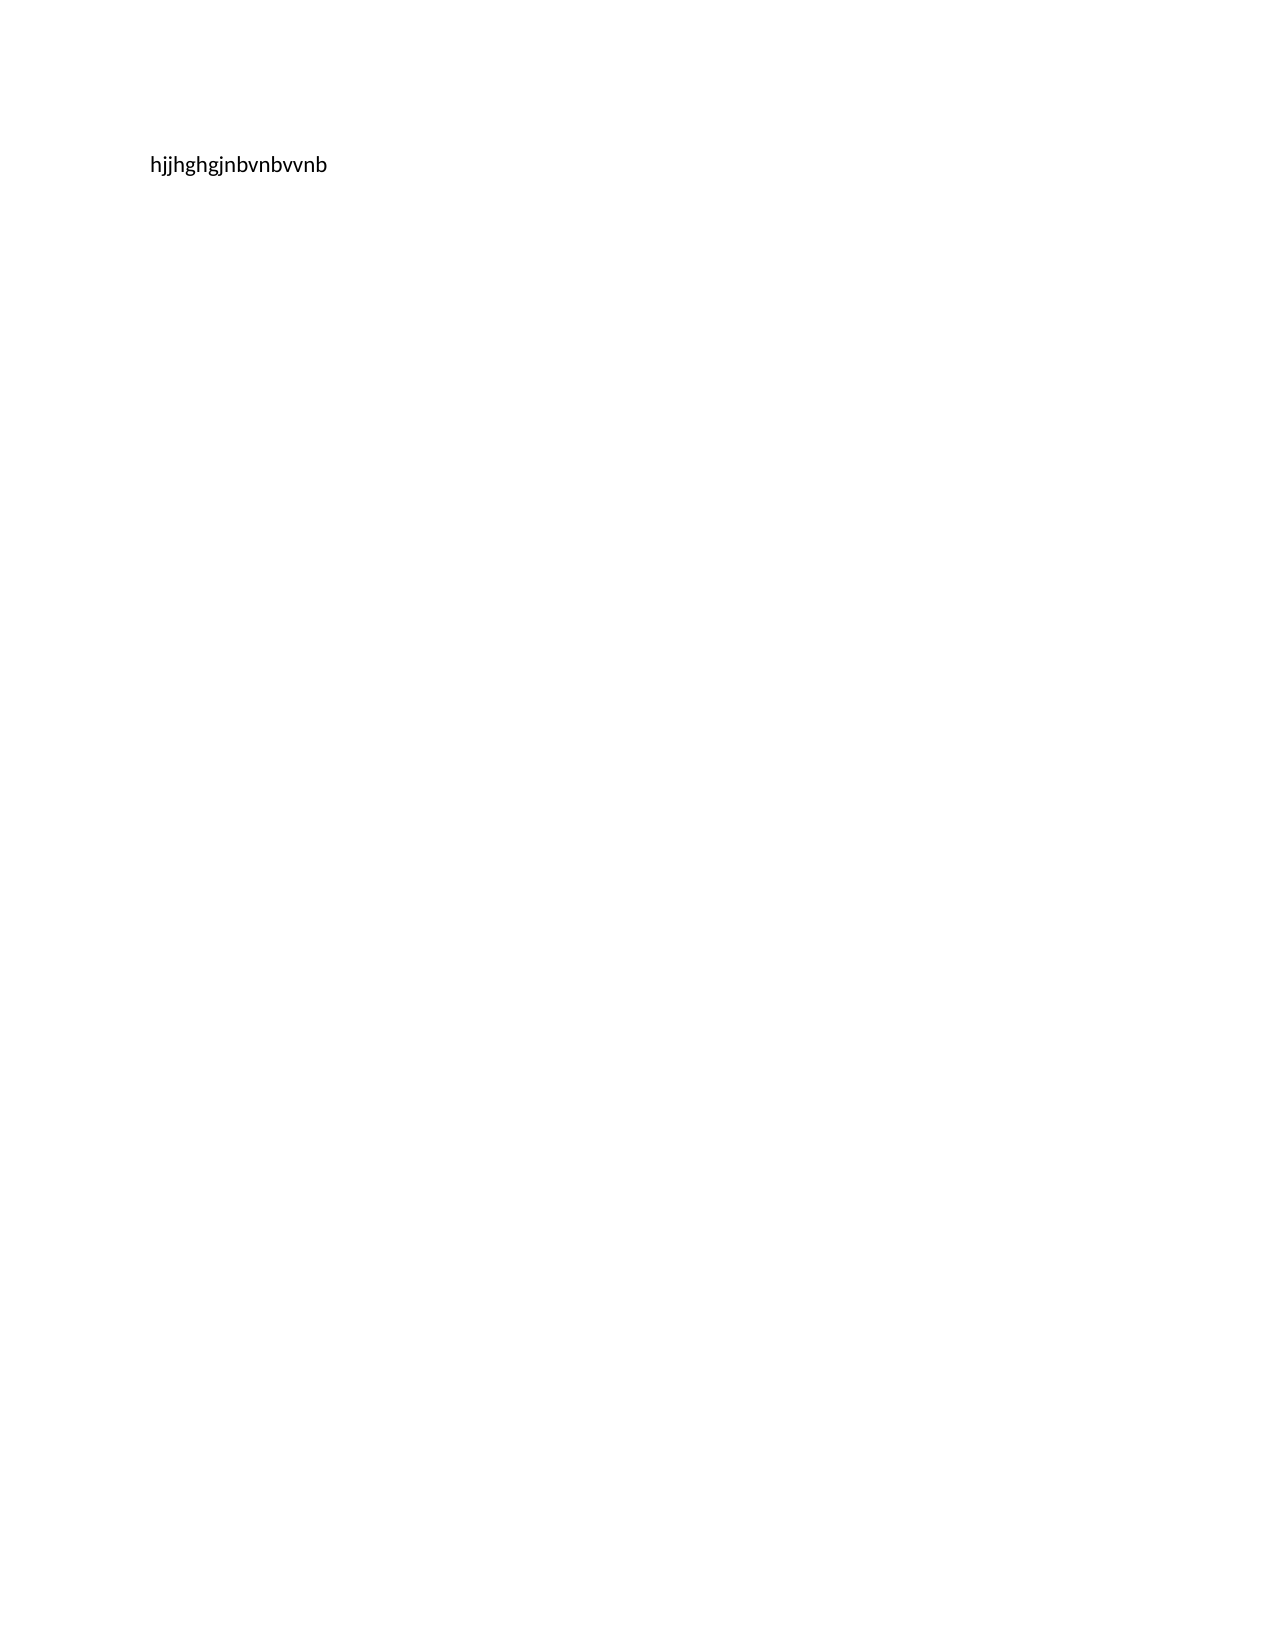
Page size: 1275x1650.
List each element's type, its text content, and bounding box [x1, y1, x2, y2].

text hjjhghgjnbvnbvvnb [150, 150, 1125, 178]
